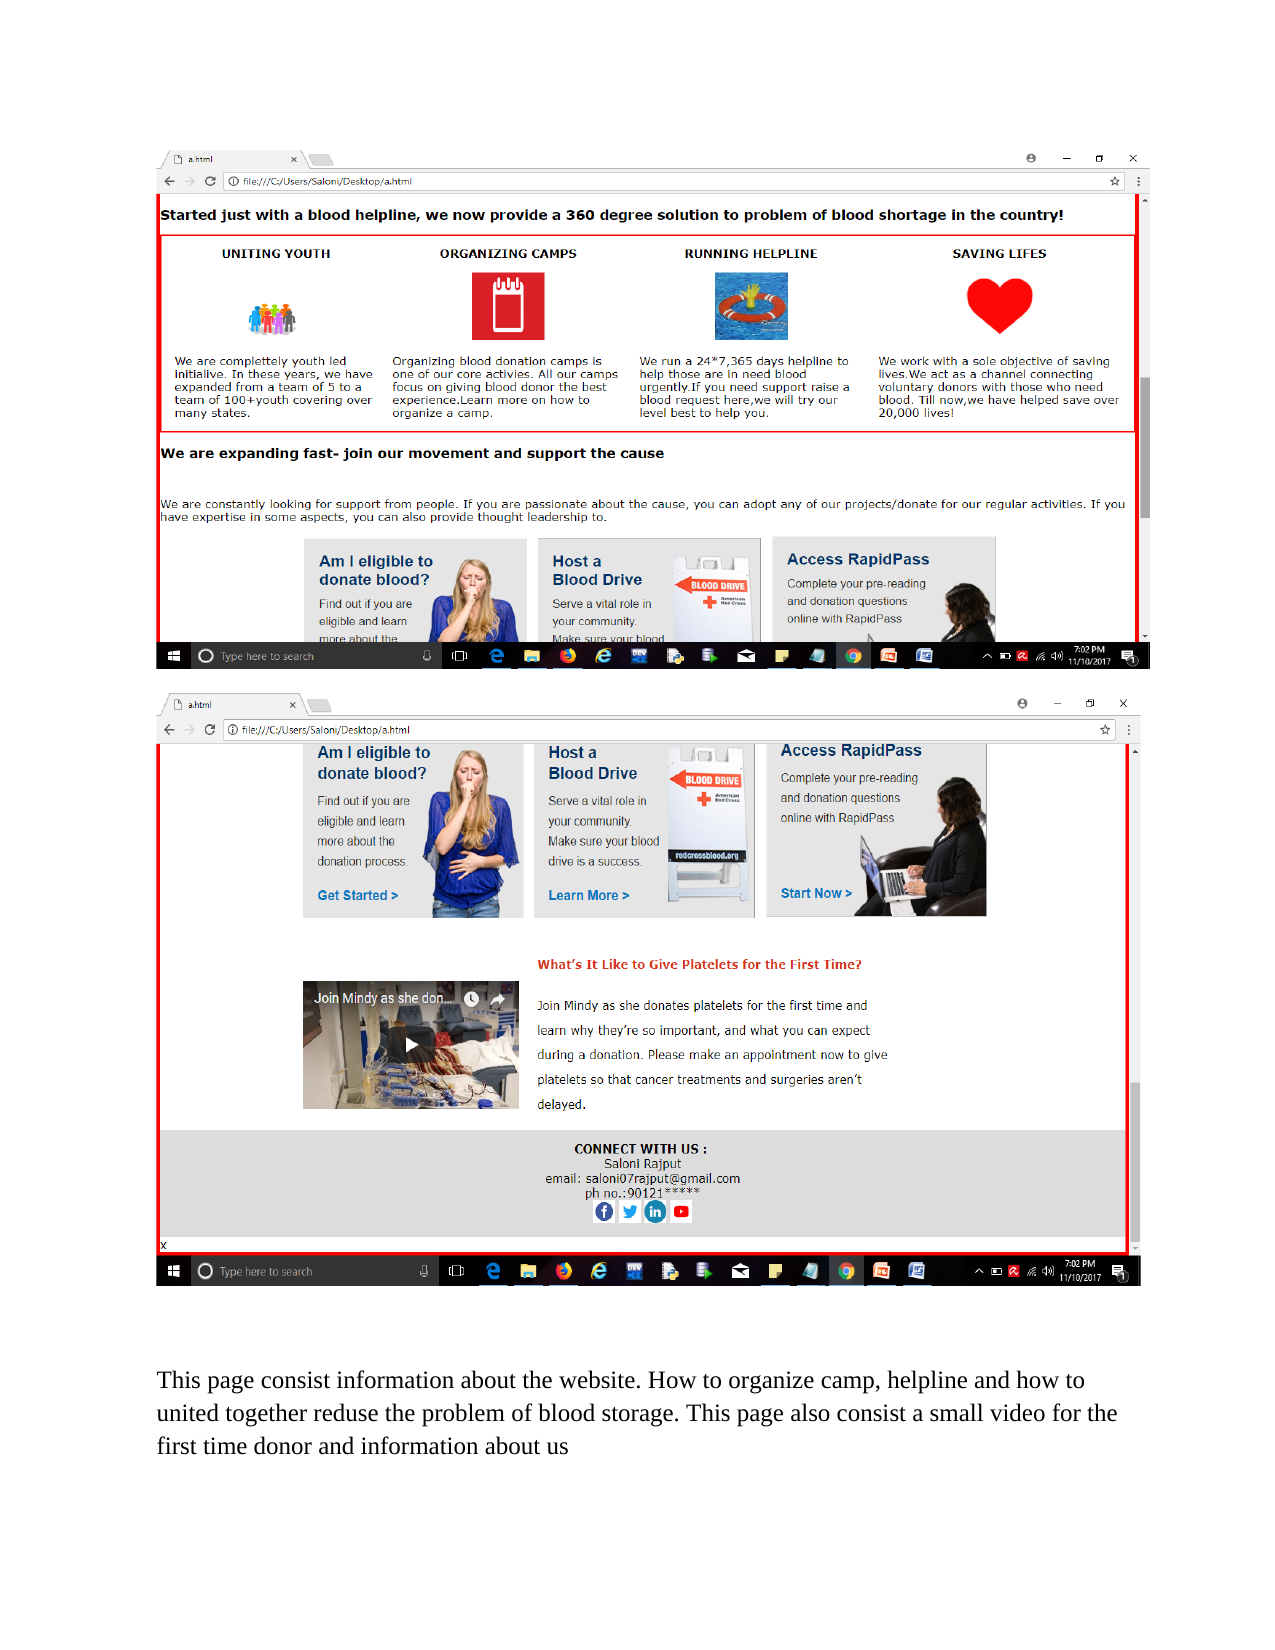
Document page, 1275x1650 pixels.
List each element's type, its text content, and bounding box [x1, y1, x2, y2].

picture [156, 150, 1150, 669]
picture [156, 693, 1141, 1286]
text This page consist information about the website. How to organize camp, helpline and how to united together reduse the problem of blood storage. This page also consist a small video for the first time donor and information about us [156, 1365, 1118, 1459]
